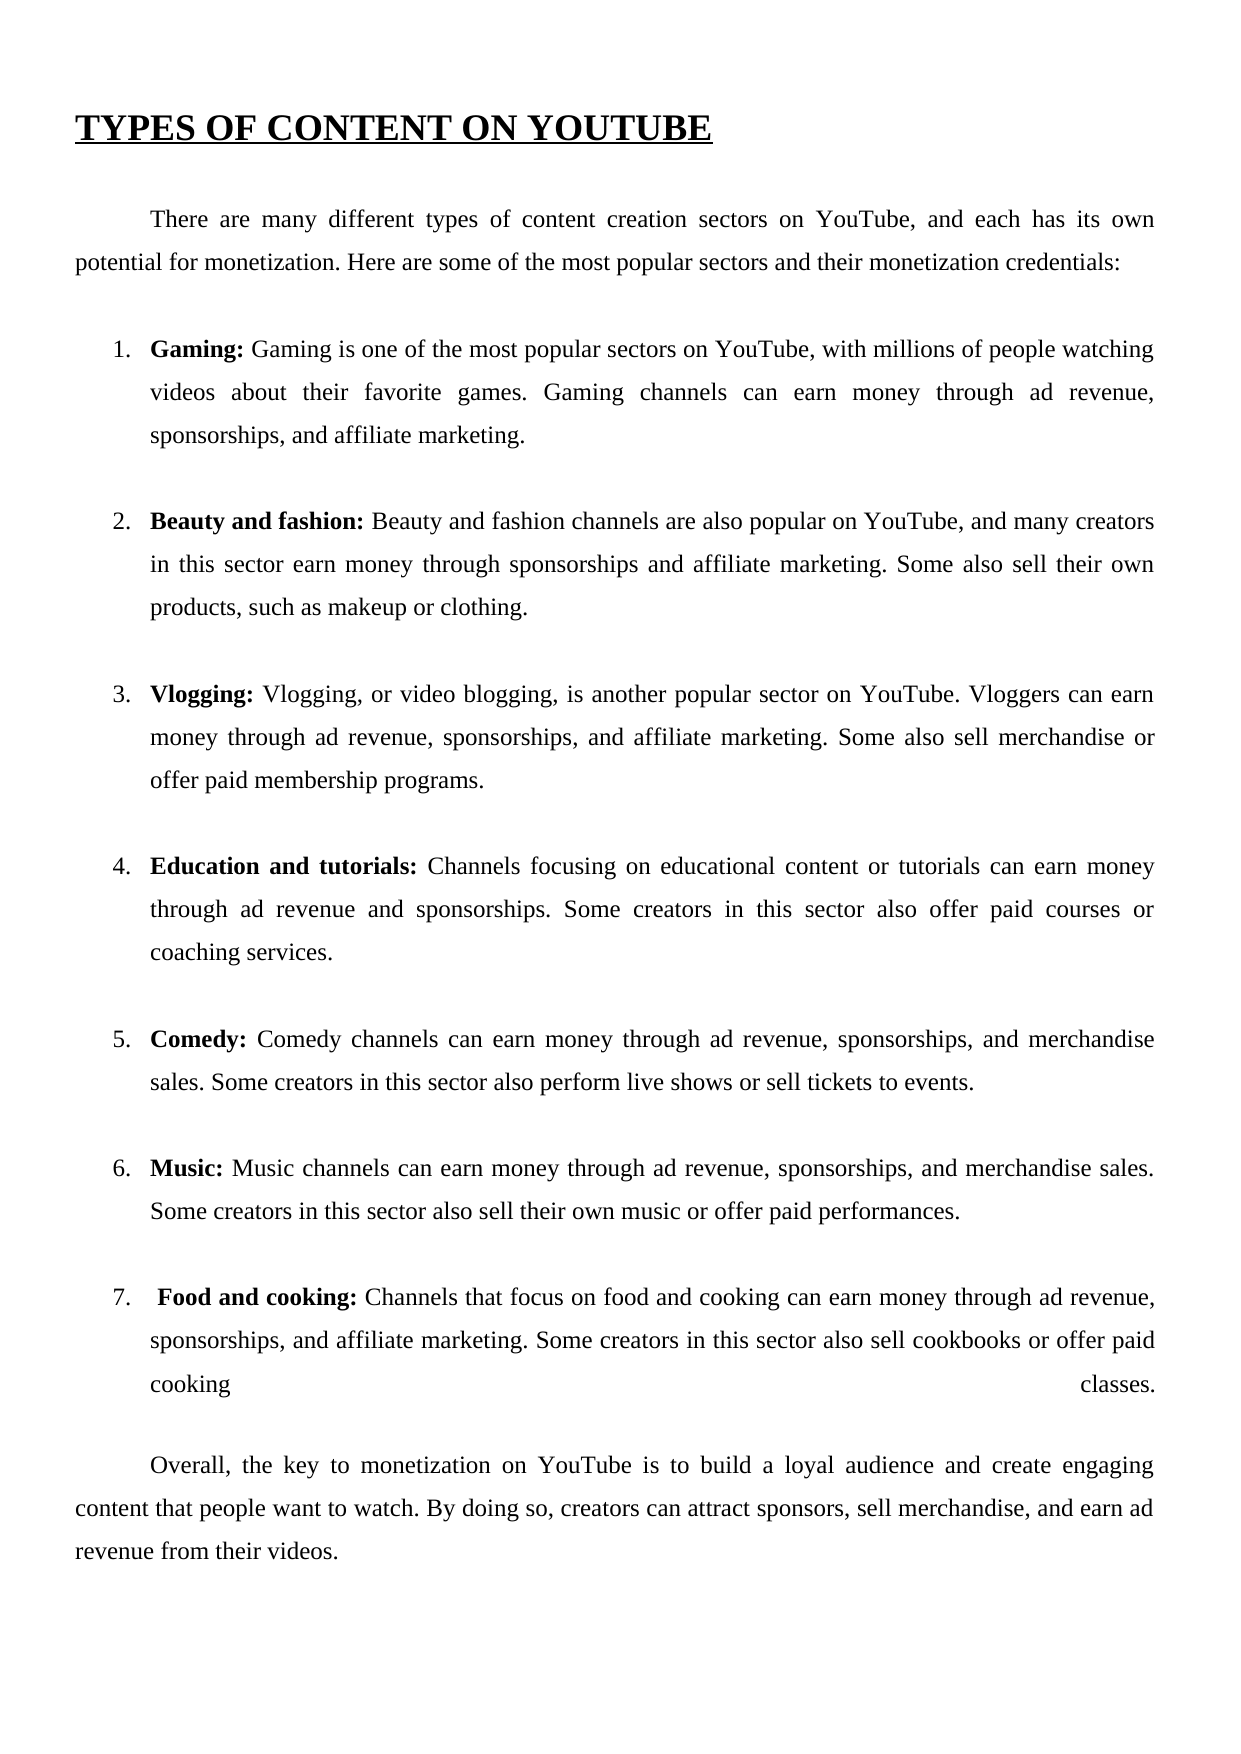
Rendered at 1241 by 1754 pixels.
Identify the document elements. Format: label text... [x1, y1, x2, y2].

list Music: Music channels can earn money through ad revenue, sponsorships, and merchandise sales. Some creators in this sector also sell their own music or offer paid performances. [112, 1153, 1156, 1225]
list Beauty and fashion: Beauty and fashion channels are also popular on YouTube, and many creators in this sector earn money through sponsorships and affiliate marketing. Some also sell their own products, such as makeup or clothing. [112, 506, 1156, 621]
list Education and tutorials: Channels focusing on educational content or tutorials can earn money through ad revenue and sponsorships. Some creators in this sector also offer paid courses or coaching services. [112, 851, 1156, 966]
list Vlogging: Vlogging, or video blogging, is another popular sector on YouTube. Vloggers can earn money through ad revenue, sponsorships, and affiliate marketing. Some also sell merchandise or offer paid membership programs. [112, 679, 1156, 794]
text Overall, the key to monetization on YouTube is to build a loyal audience and create engaging content that people want to watch. By doing so, creators can attract sponsors, sell merchandise, and earn ad revenue from their videos. [75, 1450, 1156, 1565]
list Comedy: Comedy channels can earn money through ad revenue, sponsorships, and merchandise sales. Some creators in this sector also perform live shows or sell tickets to events. [112, 1024, 1156, 1096]
list Gaming: Gaming is one of the most popular sectors on YouTube, with millions of people watching videos about their favorite games. Gaming channels can earn money through ad revenue, sponsorships, and affiliate marketing. [112, 334, 1156, 449]
list Food and cooking: Channels that focus on food and cooking can earn money through ad revenue, sponsorships, and affiliate marketing. Some creators in this sector also sell cookbooks or offer paid cooking classes. [112, 1282, 1156, 1437]
text TYPES OF CONTENT ON YOUTUBE [75, 105, 1156, 148]
text There are many different types of content creation sectors on YouTube, and each has its own potential for monetization. Here are some of the most popular sectors and their monetization credentials: [75, 204, 1156, 276]
